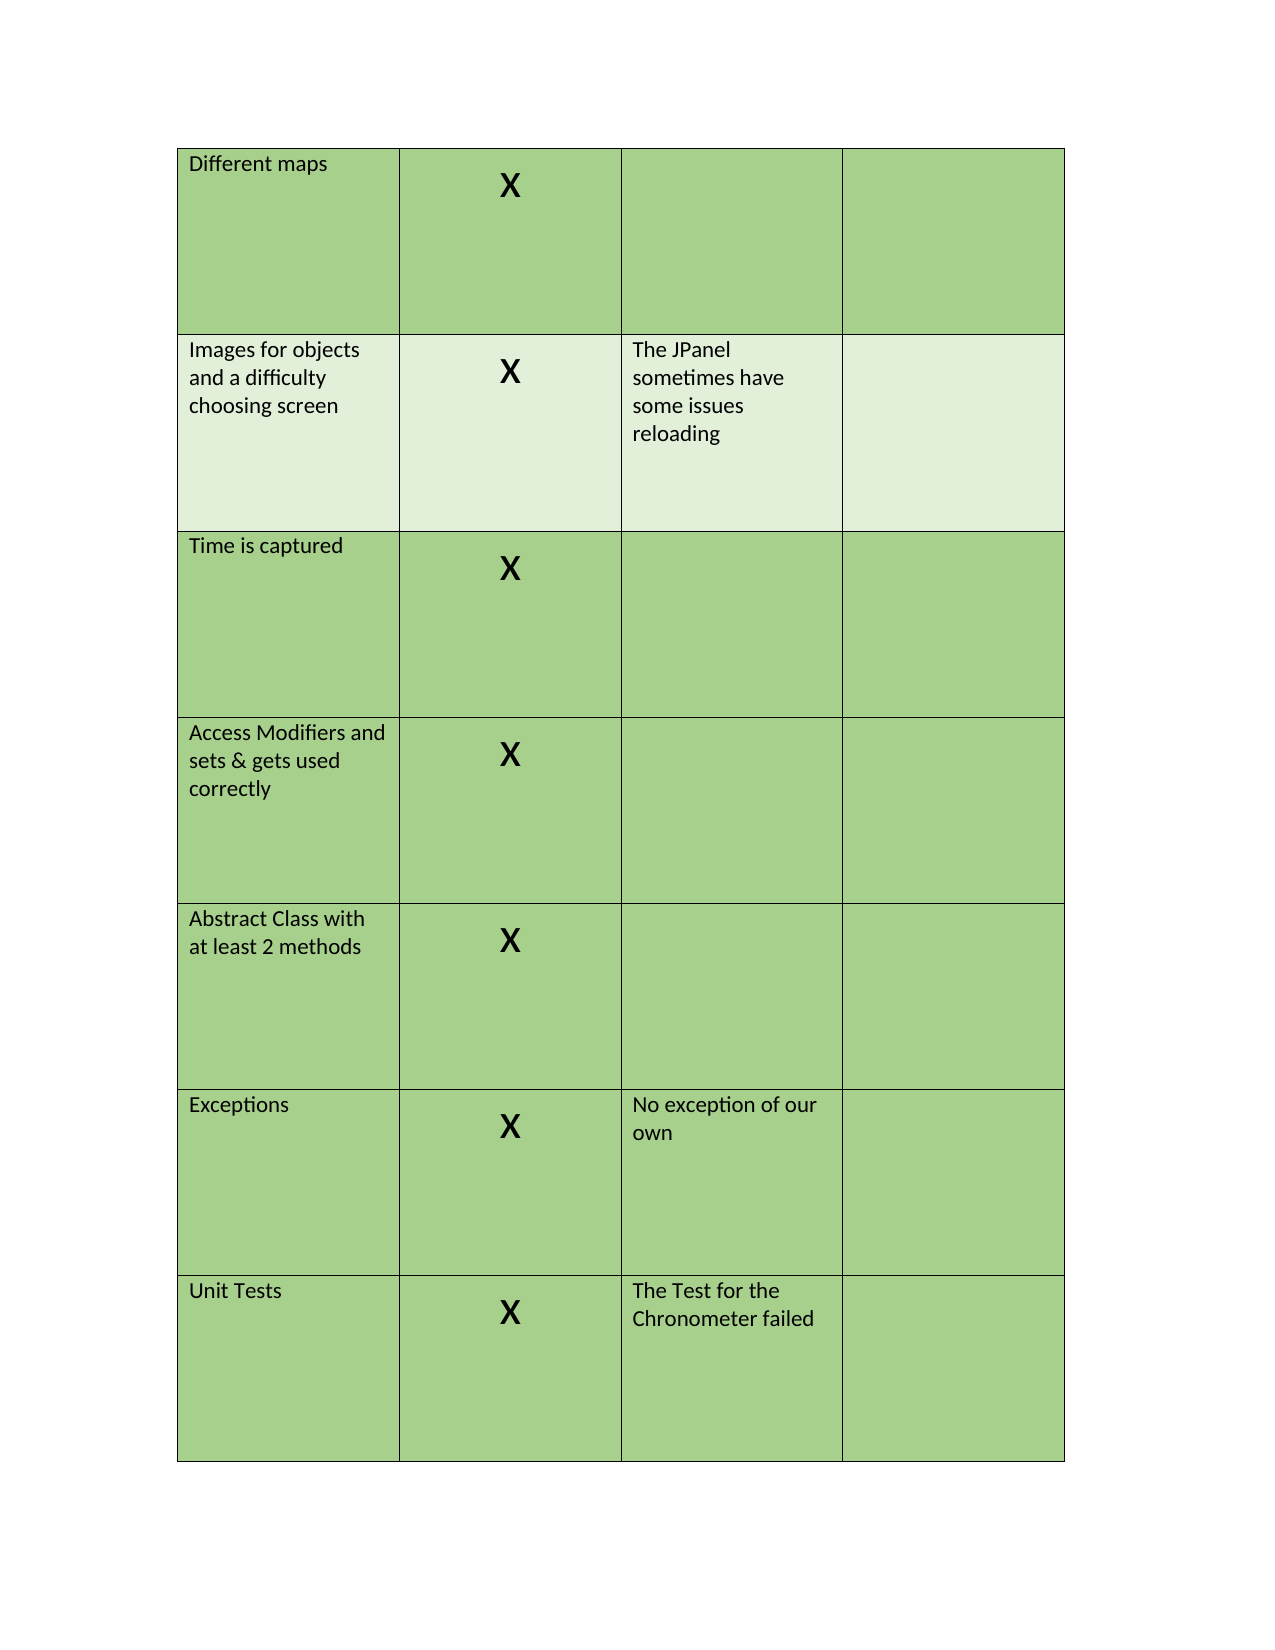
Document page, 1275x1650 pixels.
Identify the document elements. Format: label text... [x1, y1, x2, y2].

table_cell No exception of our own [622, 1090, 842, 1275]
table_cell [843, 1090, 1064, 1275]
table_cell x [400, 1090, 621, 1275]
table_cell [622, 532, 842, 717]
table_cell Images for objects and a difficulty choosing screen [178, 335, 399, 531]
table_cell The JPanel sometimes have some issues reloading [622, 335, 842, 531]
table_cell [622, 718, 842, 903]
table_cell [843, 149, 1064, 334]
table_cell The Test for the Chronometer failed [622, 1276, 842, 1461]
table_cell x [400, 149, 621, 334]
table_cell Unit Tests [178, 1276, 399, 1461]
table_cell [843, 532, 1064, 717]
table_cell Exceptions [178, 1090, 399, 1275]
table_cell x [400, 532, 621, 717]
table_cell Time is captured [178, 532, 399, 717]
table_cell x [400, 718, 621, 903]
table_cell Different maps [178, 149, 399, 334]
table_cell x [400, 335, 621, 531]
table_cell [843, 1276, 1064, 1461]
table_cell [843, 904, 1064, 1089]
table_cell x [400, 904, 621, 1089]
table_cell x [400, 1276, 621, 1461]
table_cell [843, 718, 1064, 903]
table_cell Abstract Class with at least 2 methods [178, 904, 399, 1089]
table_cell [843, 335, 1064, 531]
table_cell [622, 149, 842, 334]
table_cell [622, 904, 842, 1089]
table_cell Access Modifiers and sets & gets used correctly [178, 718, 399, 903]
